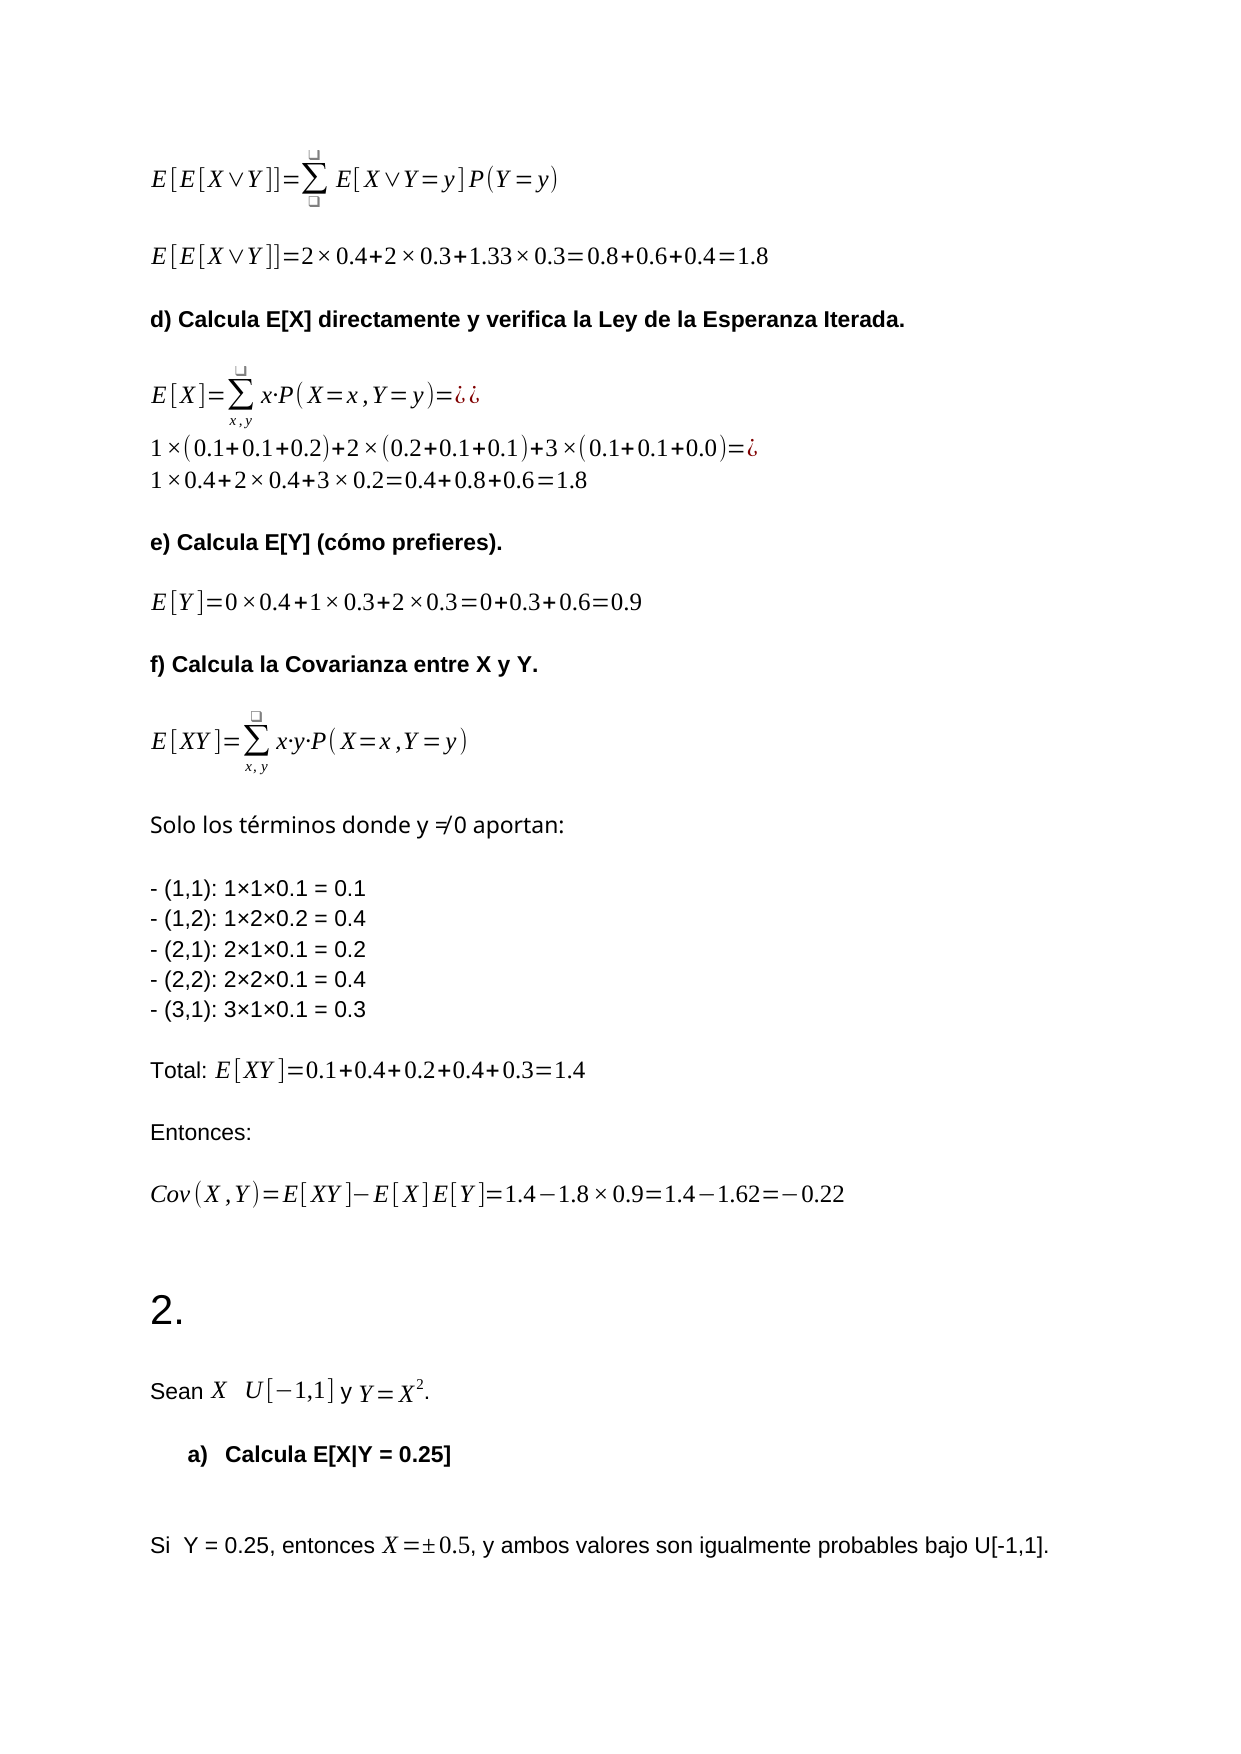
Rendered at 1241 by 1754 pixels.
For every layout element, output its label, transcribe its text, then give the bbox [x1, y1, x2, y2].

text Solo los términos donde y ≠ 0 aportan: [150, 809, 1090, 840]
list Calcula E[X|Y = 0.25] [187, 1441, 1090, 1467]
text - (1,2): 1×2×0.2 = 0.4 [150, 905, 1090, 932]
text e) Calcula E[Y] (cómo prefieres). [150, 528, 1090, 555]
text d) Calcula E[X] directamente y verifica la Ley de la Esperanza Iterada. [150, 306, 1090, 332]
text - (2,1): 2×1×0.1 = 0.2 [150, 936, 1090, 962]
text - (1,1): 1×1×0.1 = 0.1 [150, 875, 1090, 901]
text Entonces: [150, 1119, 1090, 1145]
text - (2,2): 2×2×0.1 = 0.4 [150, 966, 1090, 992]
text Si Y = 0.25, entonces , y ambos valores son igualmente probables bajo U[-1,1]. [150, 1531, 1090, 1559]
text Sean y . [150, 1376, 1090, 1407]
text f) Calcula la Covarianza entre X y Y. [150, 651, 1090, 678]
subtitle 2. [150, 1285, 1090, 1333]
text - (3,1): 3×1×0.1 = 0.3 [150, 996, 1090, 1022]
text Total: [150, 1056, 1090, 1085]
